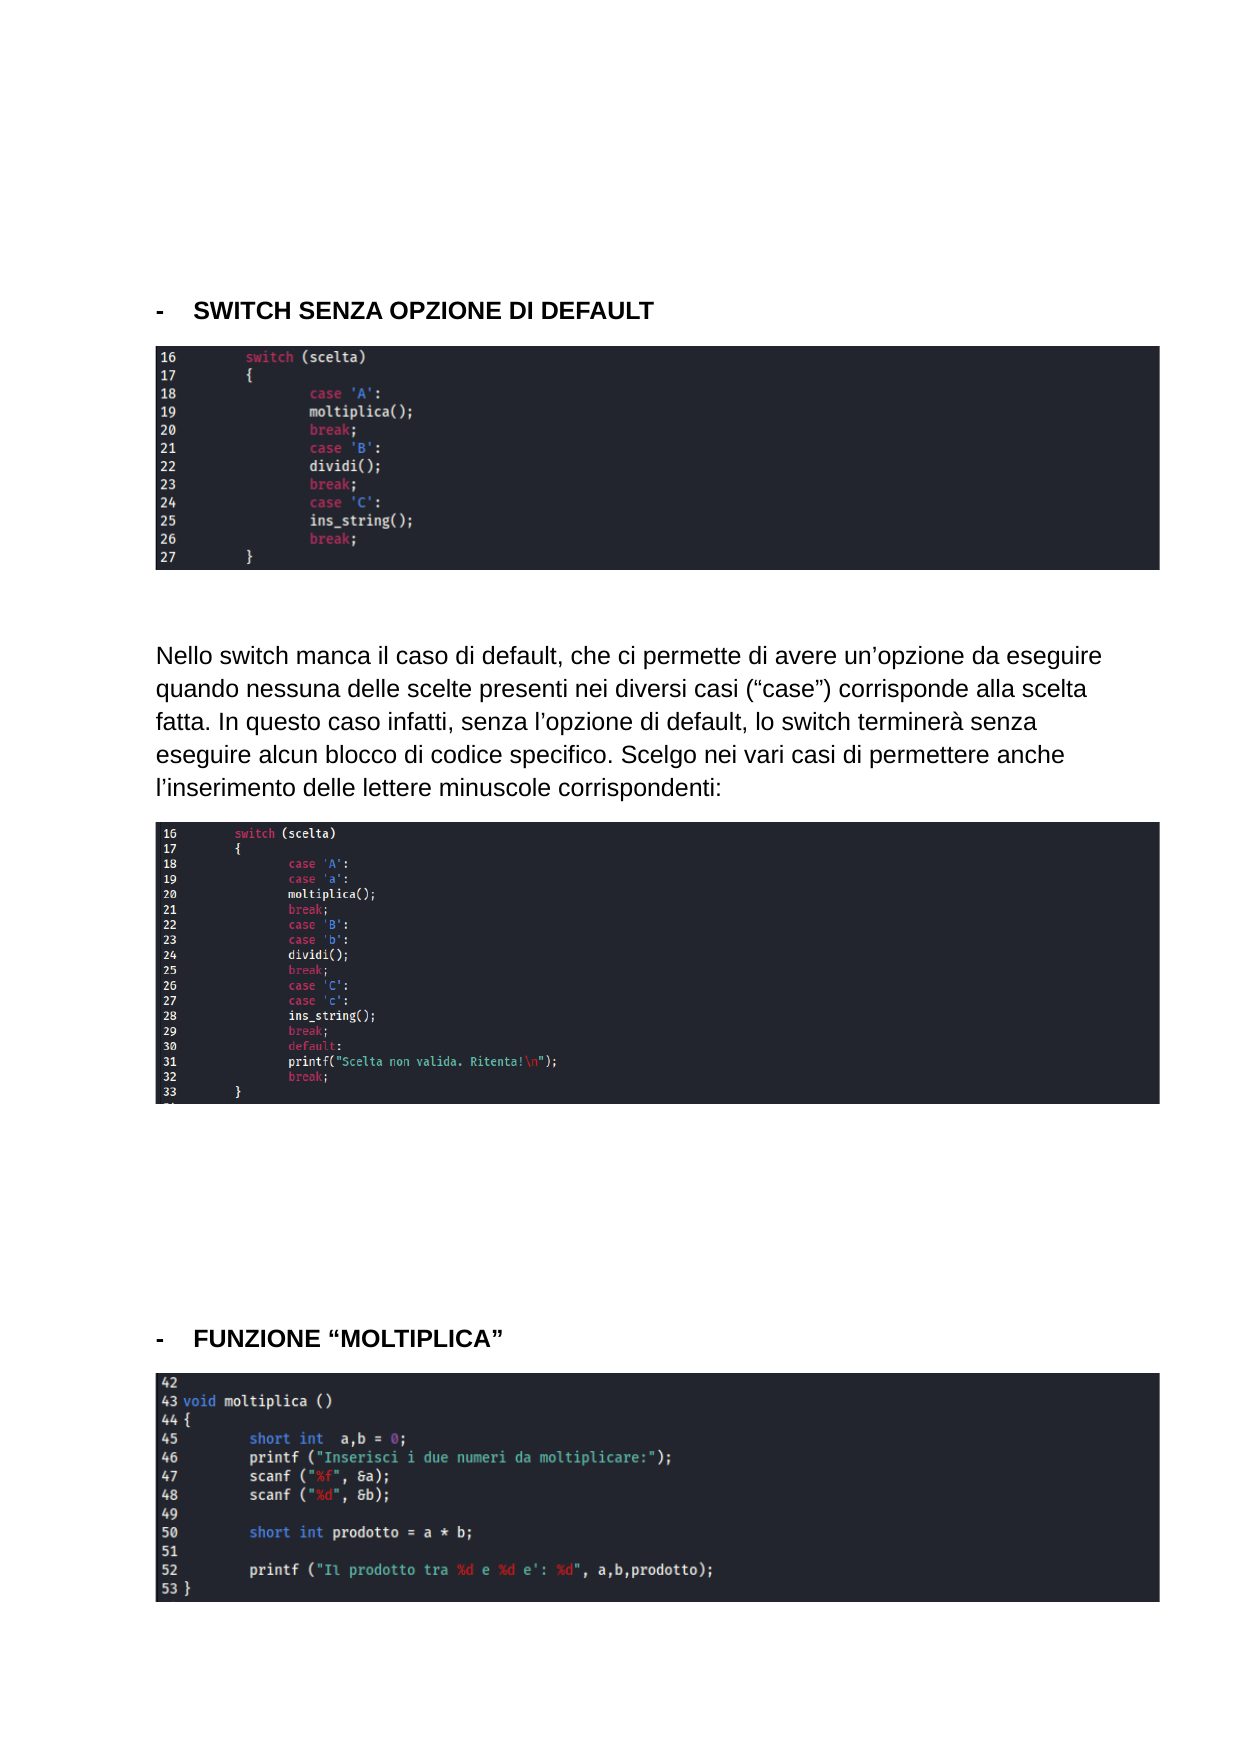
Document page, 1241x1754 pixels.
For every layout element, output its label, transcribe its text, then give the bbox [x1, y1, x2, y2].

list SWITCH SENZA OPZIONE DI DEFAULT [156, 296, 1122, 325]
picture [155, 346, 1160, 570]
picture [155, 1373, 1160, 1602]
list FUNZIONE “MOLTIPLICA” [156, 1324, 1122, 1353]
picture [155, 822, 1160, 1104]
text Nello switch manca il caso di default, che ci permette di avere un’opzione da eseguire quando nessuna delle scelte presenti nei diversi casi (“case”) corrisponde alla scelta fatta. In questo caso infatti, senza l’opzione di default, lo switch terminerà senza eseguire alcun blocco di codice specifico. Scelgo nei vari casi di permettere anche l’inserimento delle lettere minuscole corrispondenti: [156, 641, 1122, 802]
